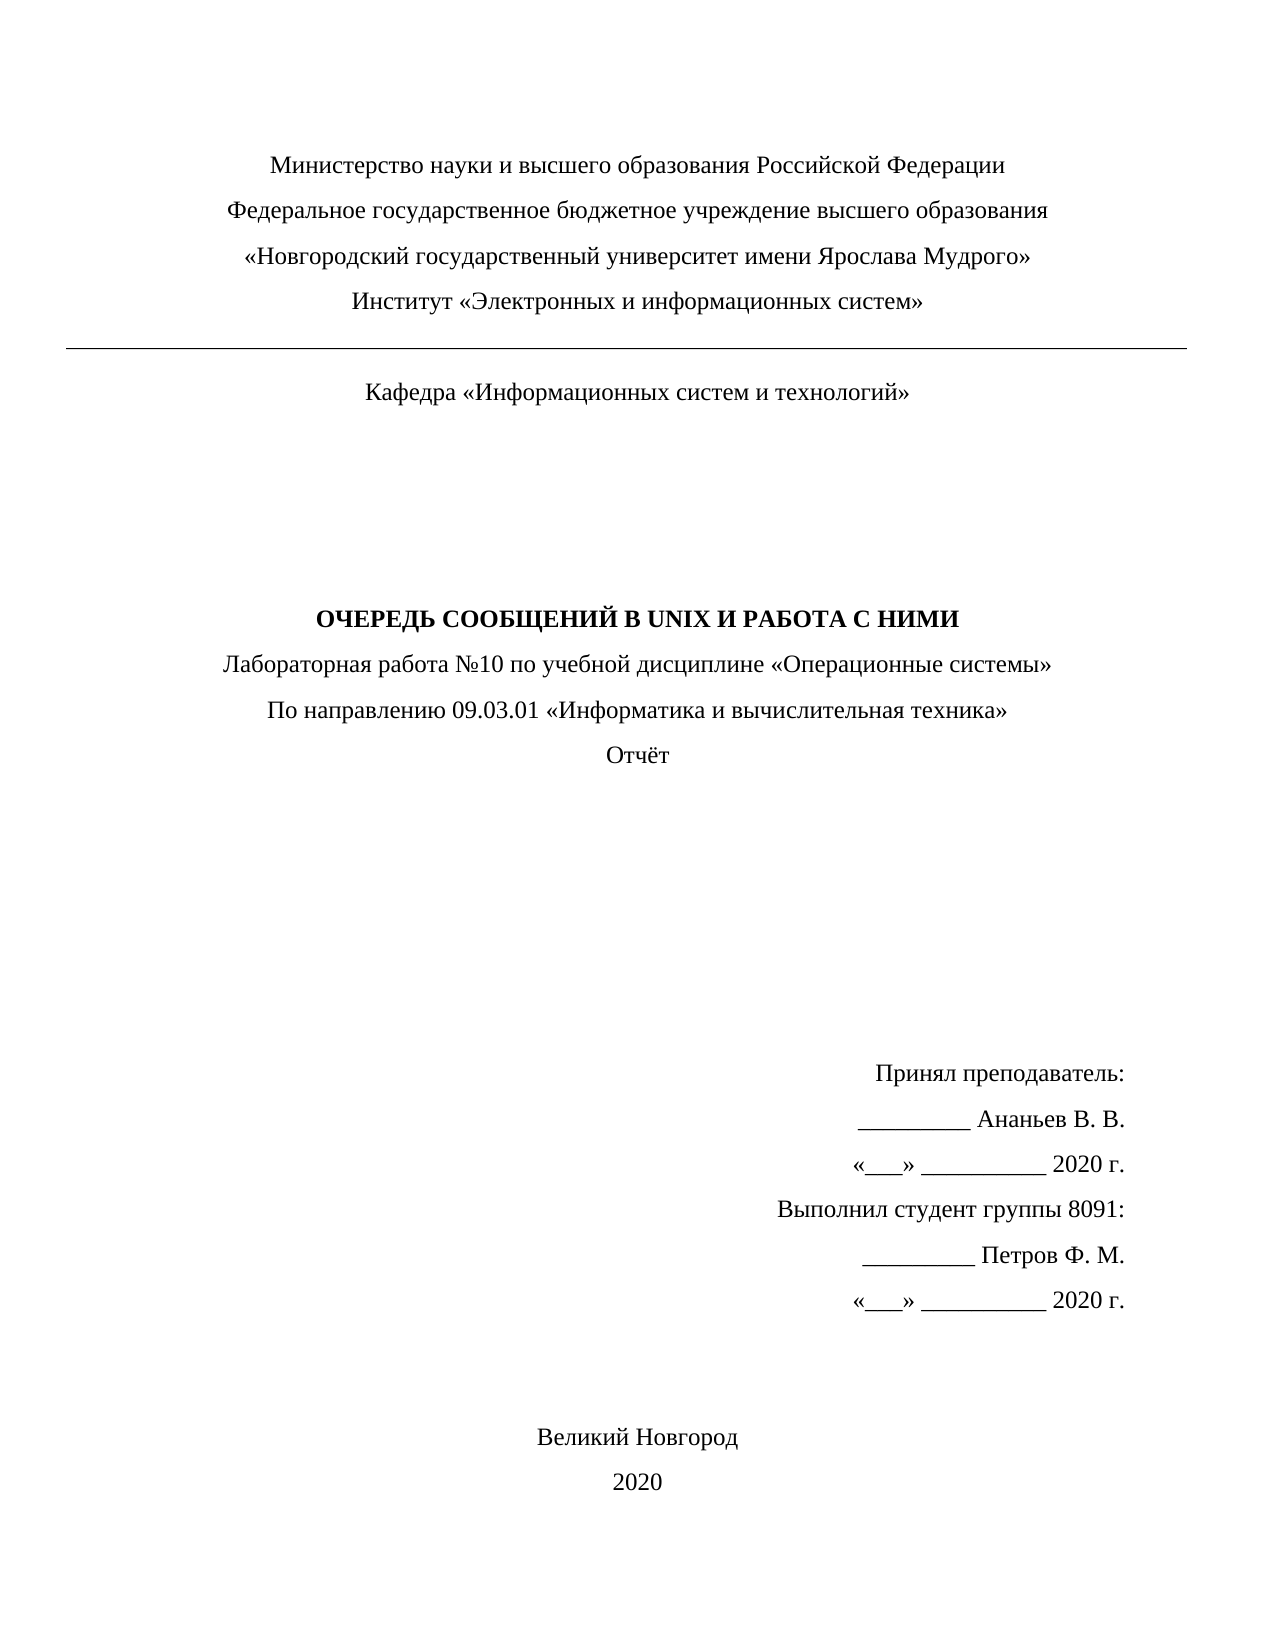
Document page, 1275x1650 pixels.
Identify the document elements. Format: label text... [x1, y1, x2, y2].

text _________ Ананьев В. В. [150, 1104, 1125, 1132]
text «___» __________ 2020 г. [150, 1149, 1125, 1178]
text Институт «Электронных и информационных систем» [150, 286, 1125, 315]
text Кафедра «Информационных систем и технологий» [150, 377, 1125, 406]
text Лабораторная работа №10 по учебной дисциплине «Операционные системы» [150, 649, 1125, 678]
text «Новгородский государственный университет имени Ярослава Мудрого» [150, 241, 1125, 269]
text «___» __________ 2020 г. [150, 1285, 1125, 1314]
text Федеральное государственное бюджетное учреждение высшего образования [150, 195, 1125, 224]
text Выполнил студент группы 8091: [150, 1194, 1125, 1223]
text ОЧЕРЕДЬ СООБЩЕНИЙ В UNIX И РАБОТА С НИМИ [150, 604, 1125, 633]
text _________ Петров Ф. М. [150, 1240, 1125, 1269]
text Великий Новгород [150, 1422, 1125, 1450]
text Принял преподаватель: [150, 1058, 1125, 1087]
text 2020 [150, 1467, 1125, 1496]
text Отчёт [150, 740, 1125, 769]
text По направлению 09.03.01 «Информатика и вычислительная техника» [150, 695, 1125, 724]
text Министерство науки и высшего образования Российской Федерации [150, 150, 1125, 179]
